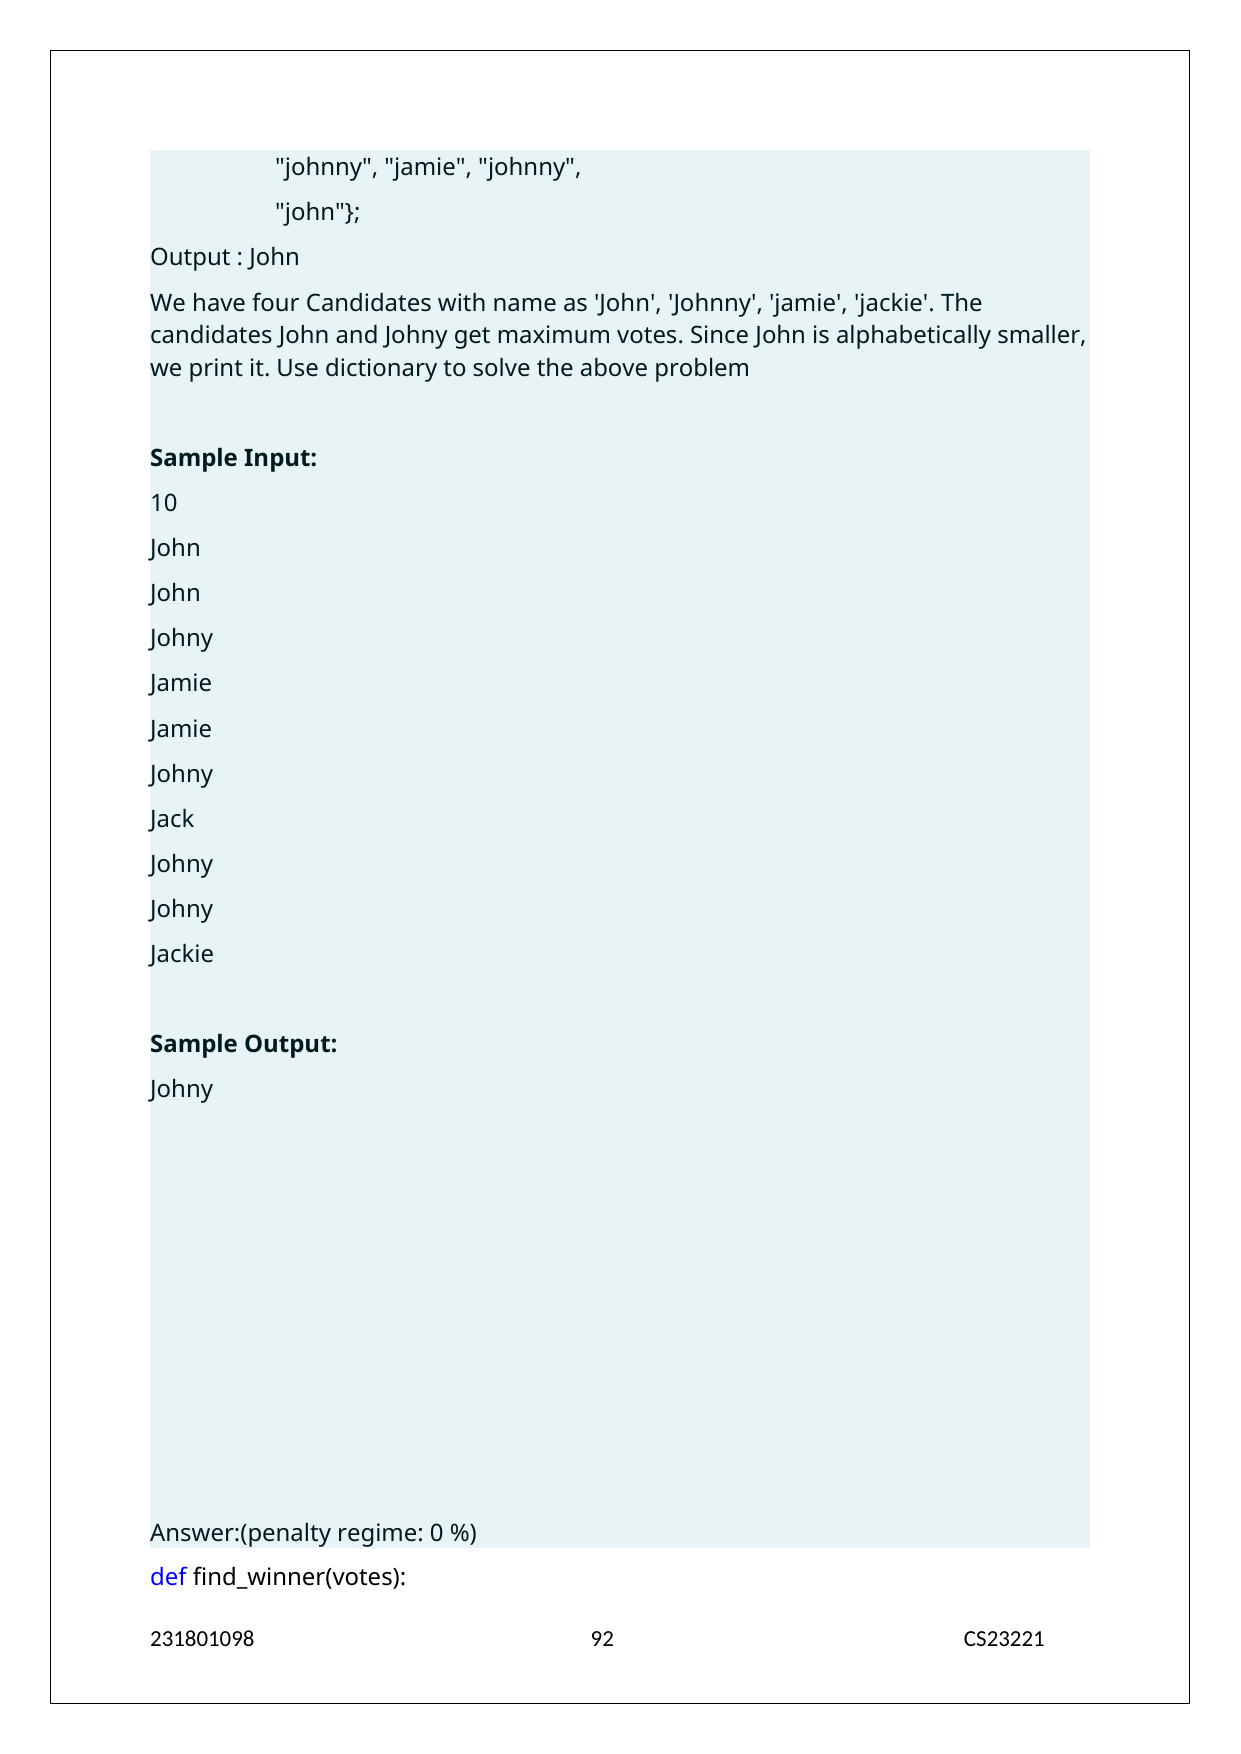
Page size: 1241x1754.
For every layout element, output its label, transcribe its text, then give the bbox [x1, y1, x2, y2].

text def find_winner(votes): [150, 1559, 1090, 1592]
text Johny [150, 756, 1090, 789]
text Johny [150, 847, 1090, 879]
text Jamie [150, 711, 1090, 744]
text Johny [150, 1072, 1090, 1105]
text Jamie [150, 666, 1090, 699]
text Sample Output: [150, 1027, 1090, 1060]
text We have four Candidates with name as 'John', 'Johnny', 'jamie', 'jackie'. The candidates John and Johny get maximum votes. Since John is alphabetically smaller, we print it. Use dictionary to solve the above problem [150, 285, 1090, 383]
text Answer:(penalty regime: 0 %) [150, 1516, 1090, 1548]
text Output : John [150, 240, 1090, 273]
text Johny [150, 892, 1090, 924]
text Jackie [150, 937, 1090, 969]
text "john"}; [150, 195, 1090, 228]
text John [150, 531, 1090, 563]
text John [150, 576, 1090, 609]
text Johny [150, 621, 1090, 654]
text Jack [150, 802, 1090, 834]
text "johnny", "jamie", "johnny", [150, 150, 1090, 183]
text Sample Input: [150, 441, 1090, 473]
text 10 [150, 486, 1090, 518]
